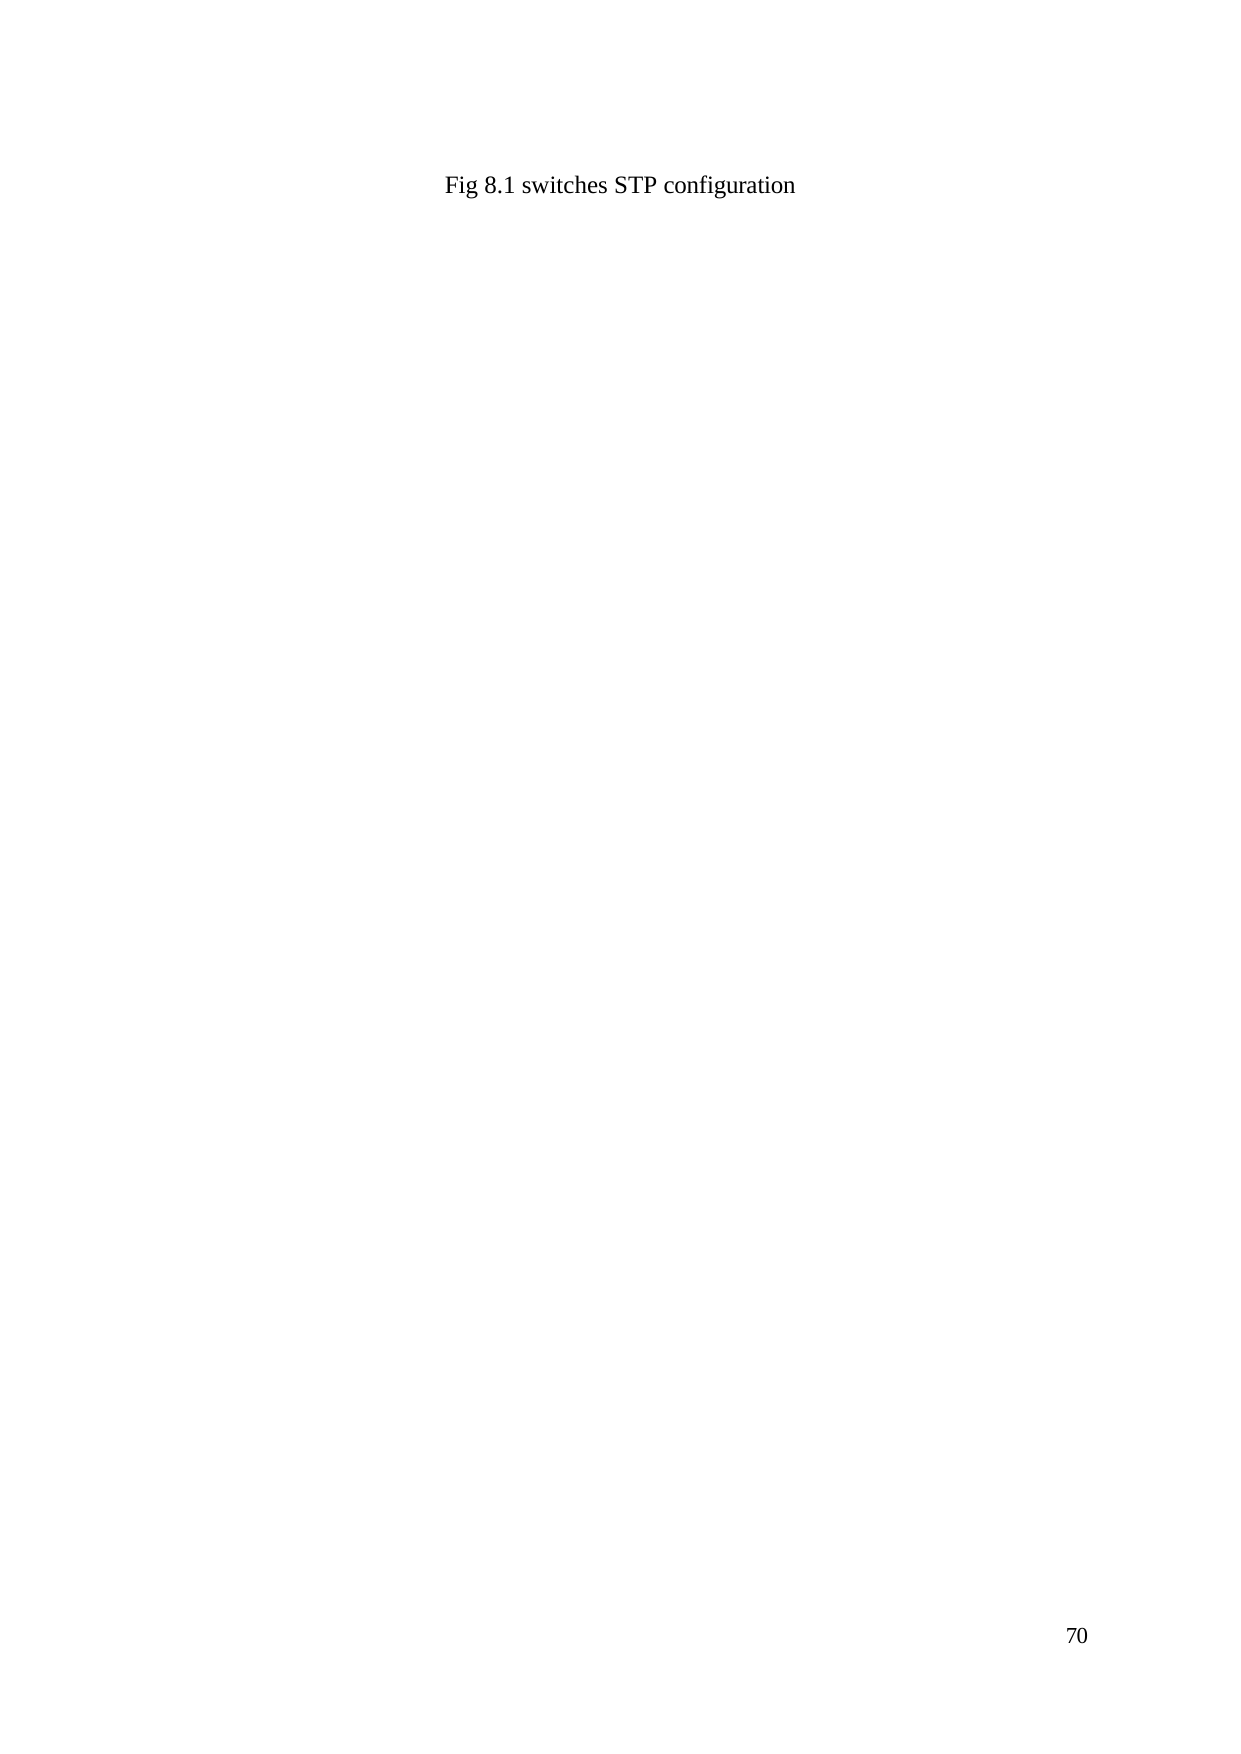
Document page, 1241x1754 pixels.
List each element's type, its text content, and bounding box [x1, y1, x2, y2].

text Fig 8.1 switches STP configuration [158, 170, 1082, 199]
